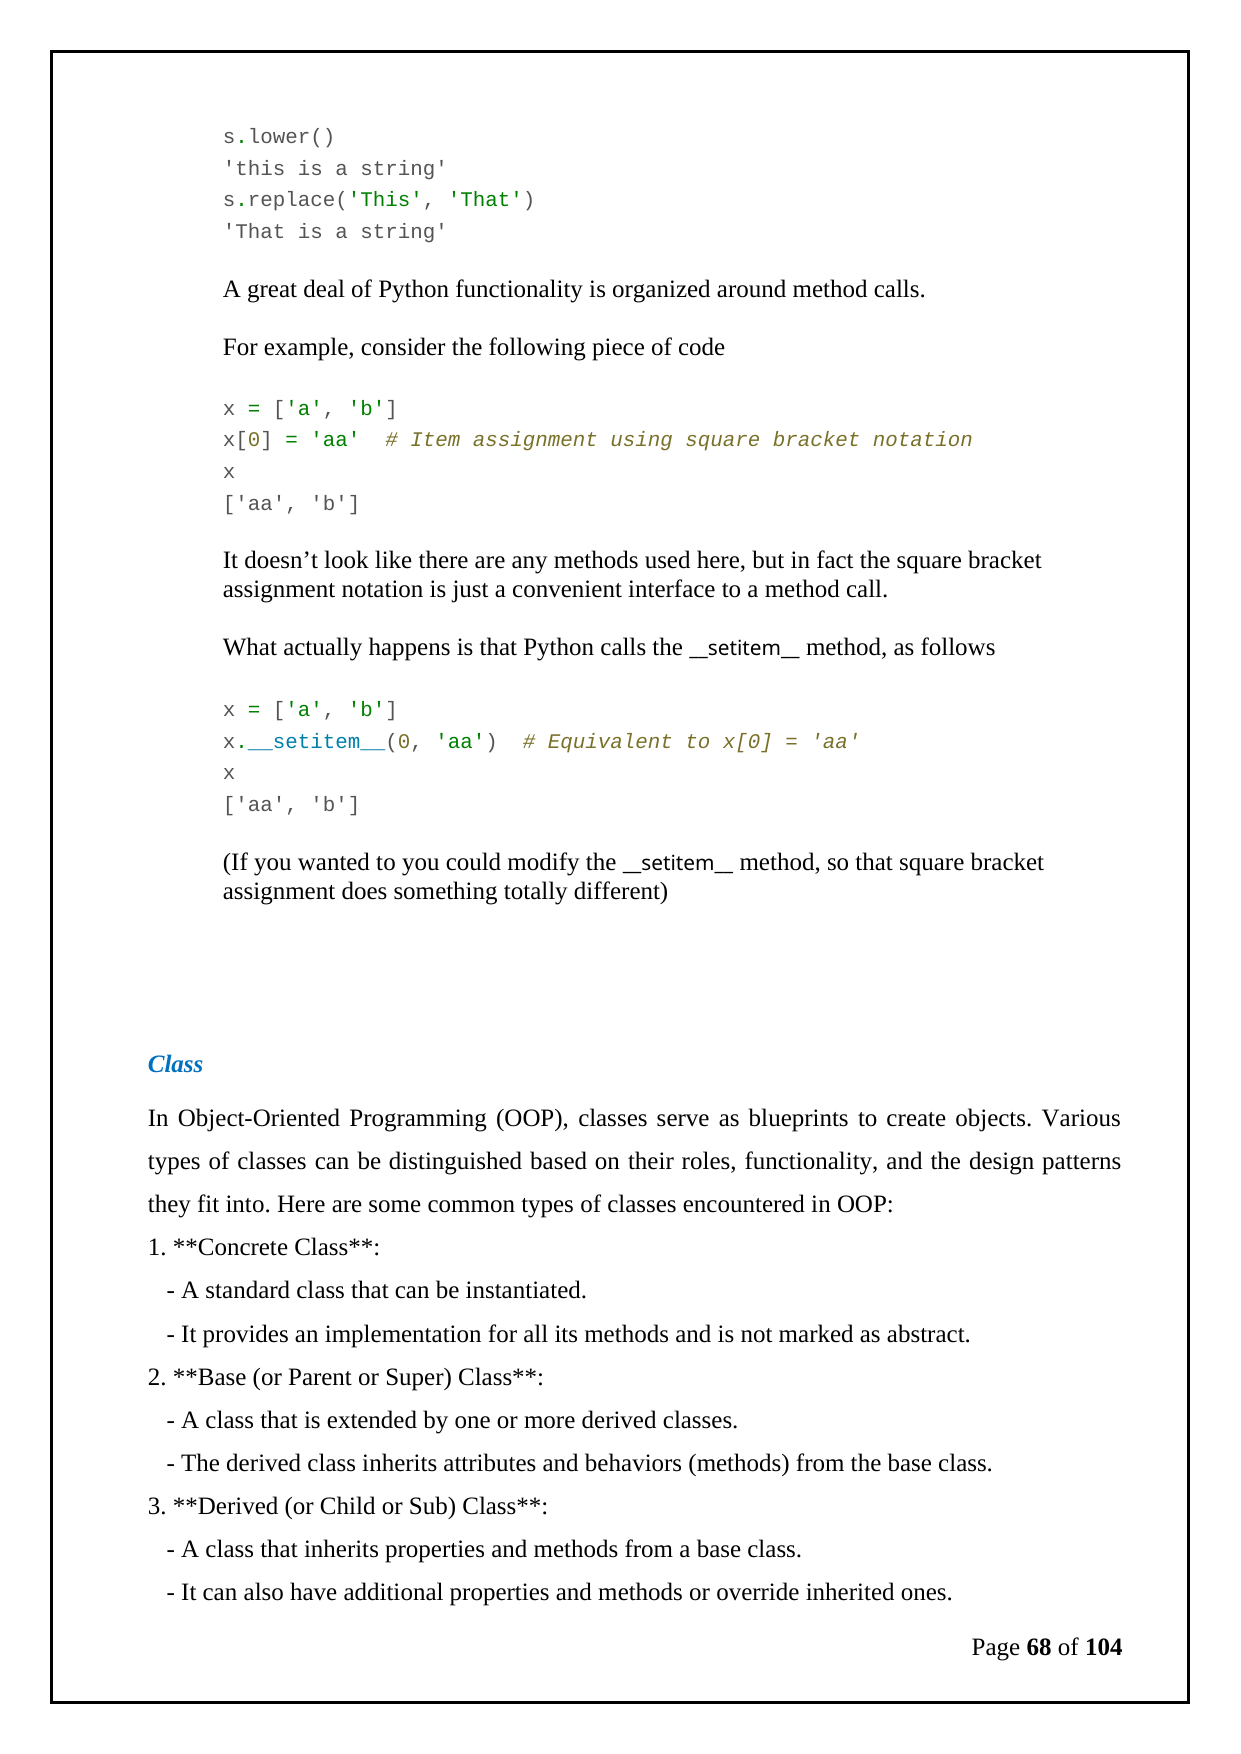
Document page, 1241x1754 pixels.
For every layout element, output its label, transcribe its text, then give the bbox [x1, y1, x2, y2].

text What actually happens is that Python calls the __setitem__ method, as follows [223, 632, 1122, 662]
text - It can also have additional properties and methods or override inherited ones. [148, 1577, 1122, 1606]
text x [223, 453, 1122, 485]
subtitle Class [148, 1049, 1122, 1078]
text - It provides an implementation for all its methods and is not marked as abstract. [148, 1319, 1122, 1347]
text - A class that is extended by one or more derived classes. [148, 1405, 1122, 1434]
text It doesn’t look like there are any methods used here, but in fact the square bracket assignment notation is just a convenient interface to a method call. [223, 546, 1122, 603]
text 'That is a string' [223, 213, 1122, 245]
text For example, consider the following piece of code [223, 332, 1122, 361]
text x = ['a', 'b'] [223, 390, 1122, 421]
text - A standard class that can be instantiated. [148, 1276, 1122, 1304]
text x [223, 754, 1122, 786]
text s.lower() [223, 118, 1122, 150]
text 2. **Base (or Parent or Super) Class**: [148, 1362, 1122, 1391]
text - A class that inherits properties and methods from a base class. [148, 1534, 1122, 1563]
text - The derived class inherits attributes and behaviors (methods) from the base class. [148, 1448, 1122, 1477]
text 'this is a string' [223, 150, 1122, 181]
text x[0] = 'aa' # Item assignment using square bracket notation [223, 421, 1122, 453]
text 3. **Derived (or Child or Sub) Class**: [148, 1491, 1122, 1520]
text x = ['a', 'b'] [223, 691, 1122, 723]
text x.__setitem__(0, 'aa') # Equivalent to x[0] = 'aa' [223, 723, 1122, 754]
text In Object-Oriented Programming (OOP), classes serve as blueprints to create objects. Various types of classes can be distinguished based on their roles, functionality, and the design patterns they fit into. Here are some common types of classes encountered in OOP: [148, 1103, 1122, 1218]
text (If you wanted to you could modify the __setitem__ method, so that square bracket assignment does something totally different) [223, 847, 1122, 905]
text ['aa', 'b'] [223, 485, 1122, 516]
text 1. **Concrete Class**: [148, 1232, 1122, 1261]
text ['aa', 'b'] [223, 786, 1122, 818]
text A great deal of Python functionality is organized around method calls. [223, 274, 1122, 303]
text s.replace('This', 'That') [223, 181, 1122, 213]
